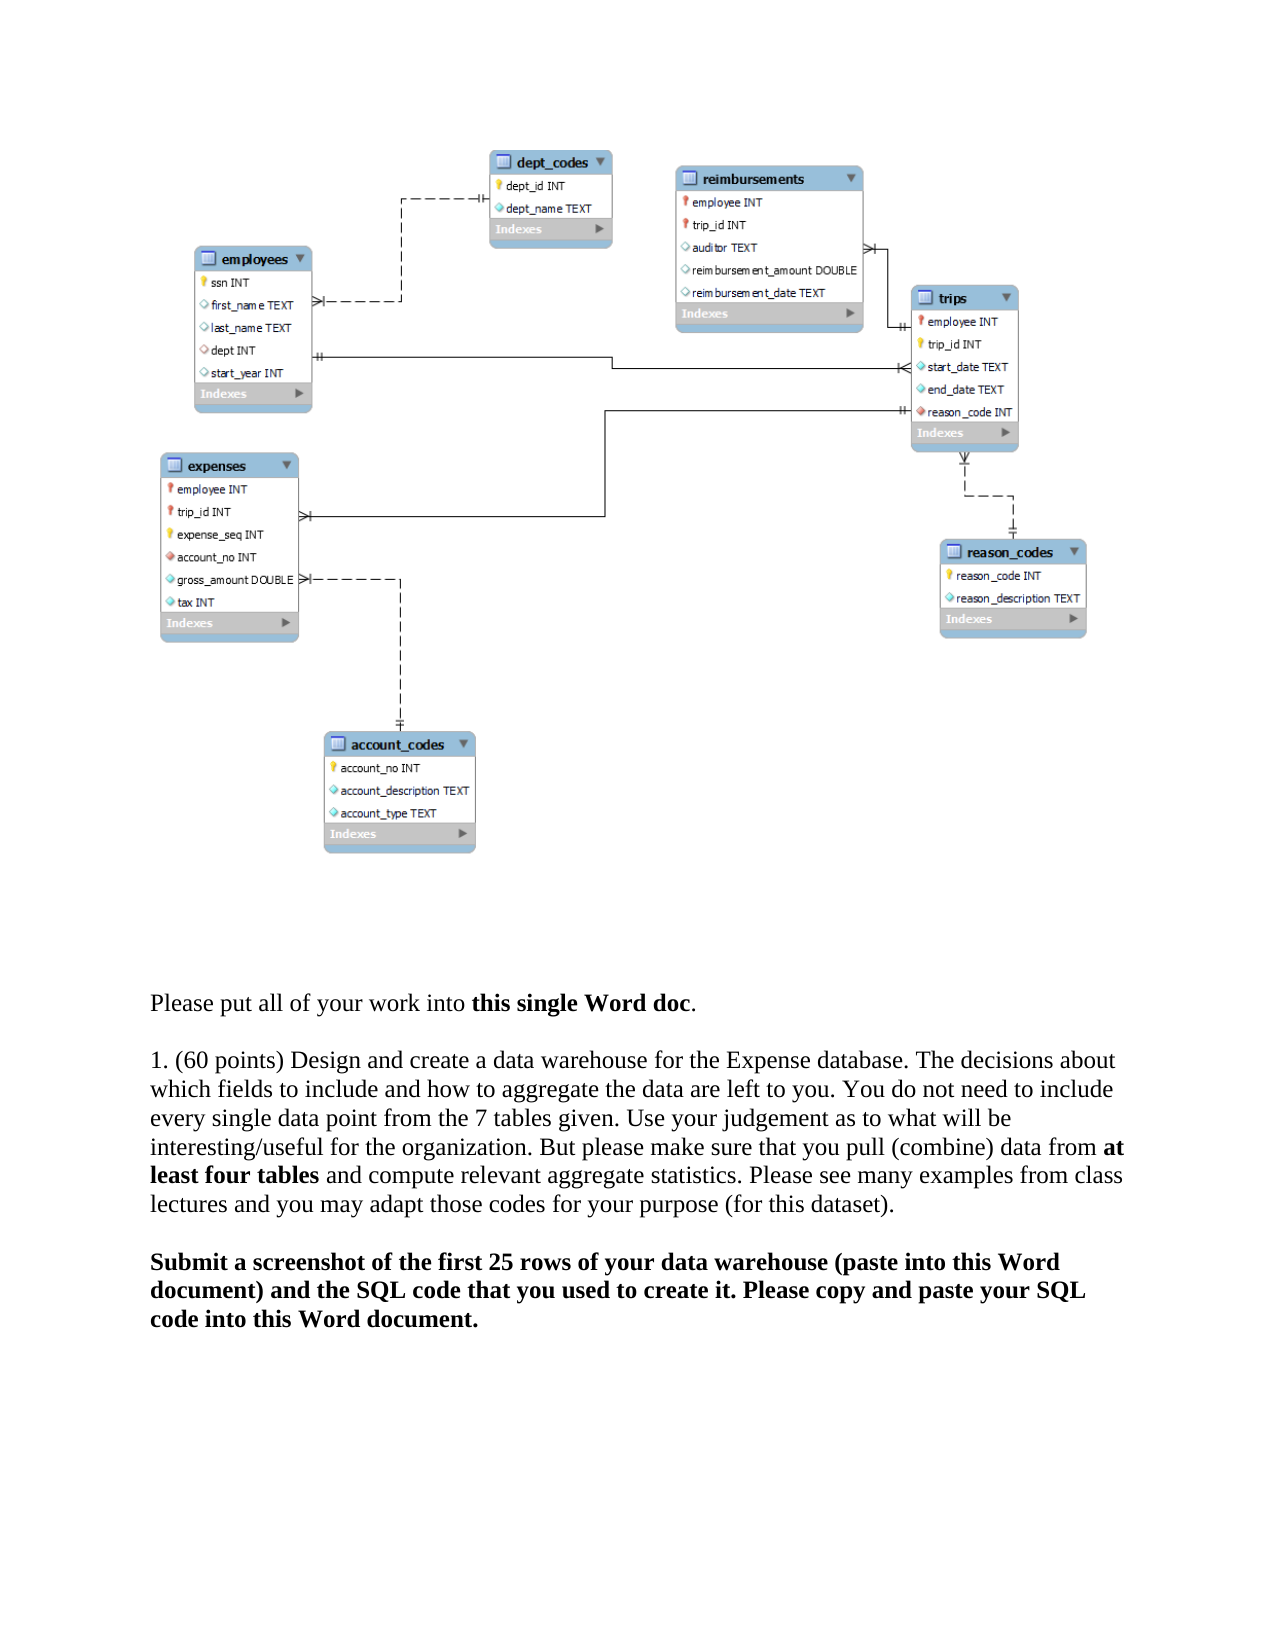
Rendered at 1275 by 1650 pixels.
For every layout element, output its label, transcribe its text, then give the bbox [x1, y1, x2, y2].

text Submit a screenshot of the first 25 rows of your data warehouse (paste into this Word document) and the SQL code that you used to create it. Please copy and paste your SQL code into this Word document. [150, 1247, 1125, 1333]
text Please put all of your work into this single Word doc. [150, 988, 1125, 1017]
picture [150, 150, 1096, 873]
text 1. (60 points) Design and create a data warehouse for the Expense database. The decisions about which fields to include and how to aggregate the data are left to you. You do not need to include every single data point from the 7 tables given. Use your judgement as to what will be interesting/useful for the organization. But please make sure that you pull (combine) data from at least four tables and compute relevant aggregate statistics. Please see many examples from class lectures and you may adapt those codes for your purpose (for this dataset). [150, 1046, 1125, 1218]
